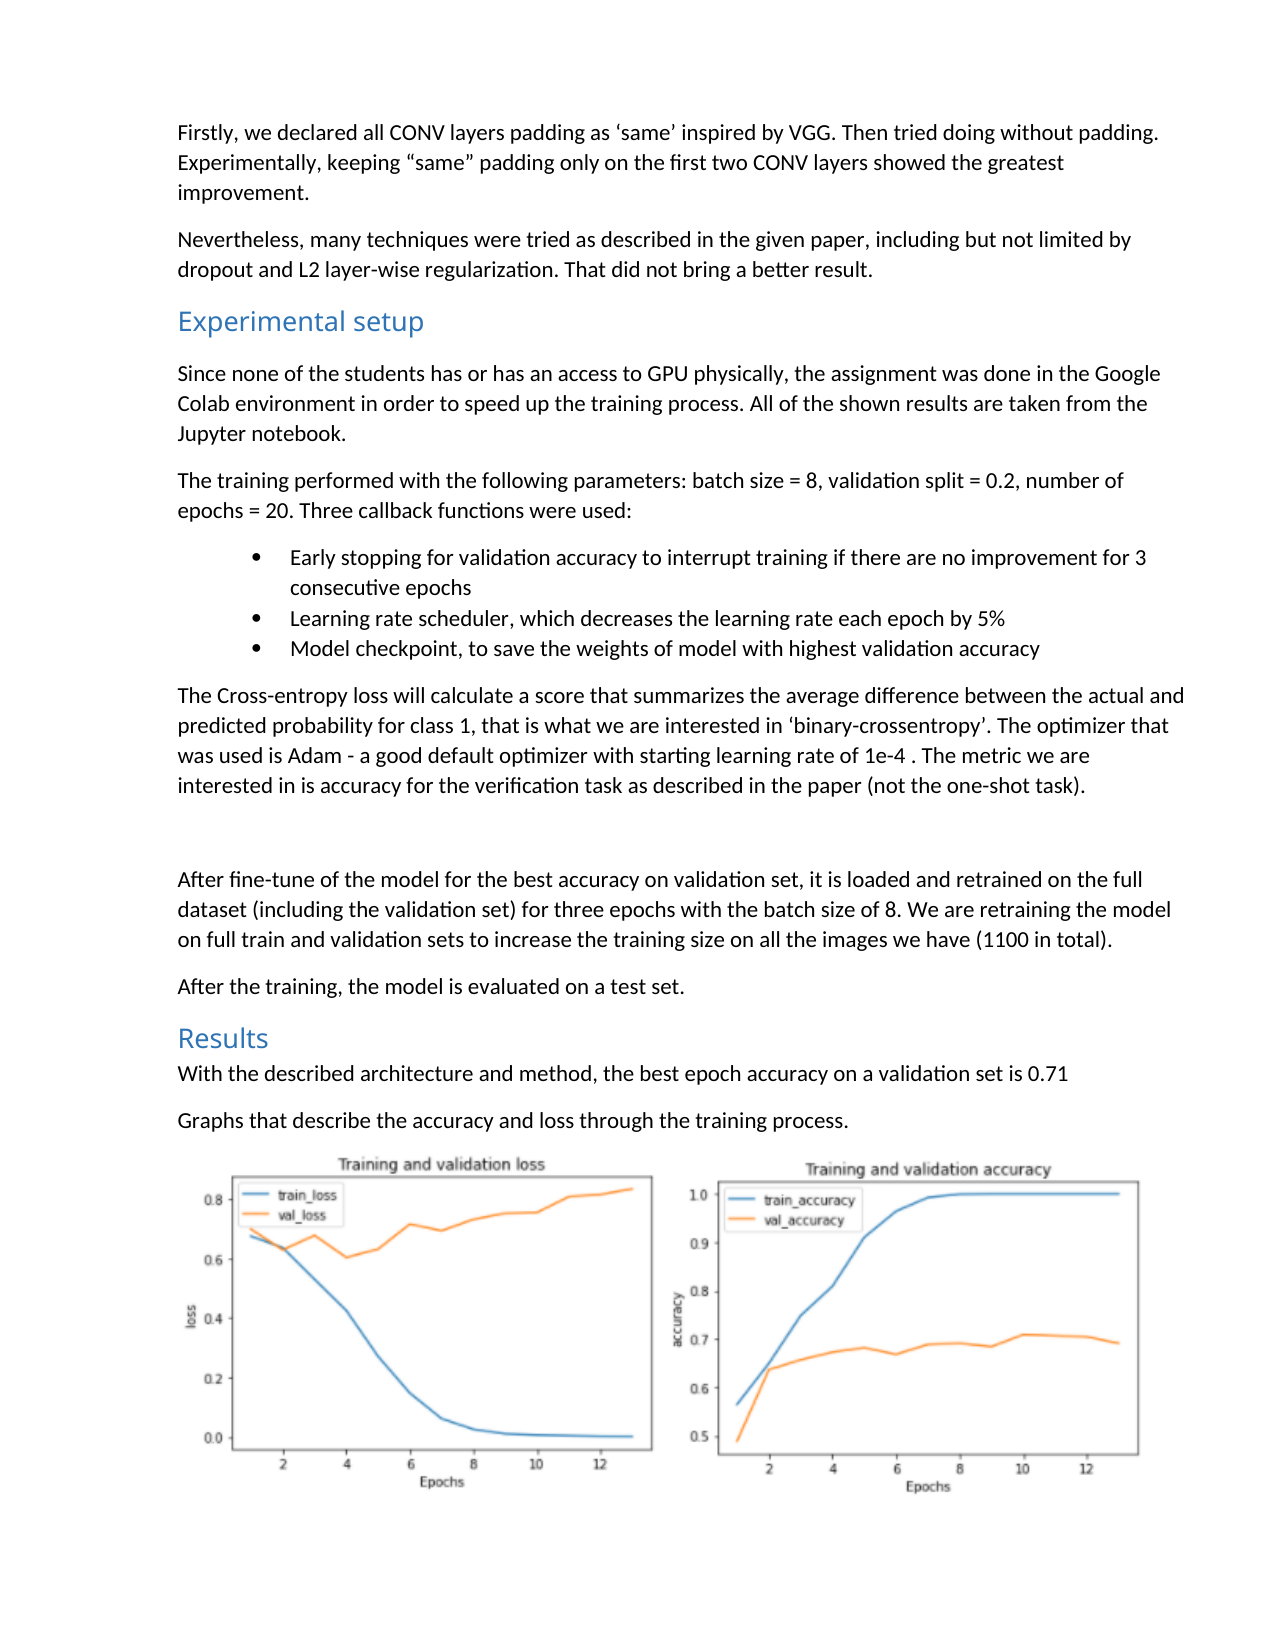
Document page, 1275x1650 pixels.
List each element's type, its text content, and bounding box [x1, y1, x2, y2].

text After the training, the model is evaluated on a test set. [177, 972, 1186, 1001]
text The training performed with the following parameters: batch size = 8, validation split = 0.2, number of epochs = 20. Three callback functions were used: [177, 466, 1186, 524]
picture [177, 1152, 659, 1500]
text Experimental setup [177, 302, 1186, 339]
subtitle Results [177, 1019, 1186, 1056]
text Nevertheless, many techniques were tried as described in the given paper, including but not limited by dropout and L2 layer-wise regularization. That did not bring a better result. [177, 225, 1186, 284]
text Graphs that describe the accuracy and loss through the training process. [177, 1106, 1186, 1134]
list Early stopping for validation accuracy to interrupt training if there are no improvement for 3 consecutive epochs [252, 543, 1186, 602]
text The Cross-entropy loss will calculate a score that summarizes the average difference between the actual and predicted probability for class 1, that is what we are interested in ‘binary-crossentropy’. The optimizer that was used is Adam - a good default optimizer with starting learning rate of 1e-4 . The metric we are interested in is accuracy for the verification task as described in the paper (not the one-shot task). [177, 681, 1186, 799]
list Learning rate scheduler, which decreases the learning rate each epoch by 5% [252, 604, 1186, 632]
text After fine-tune of the model for the best accuracy on validation set, it is loaded and retrained on the full dataset (including the validation set) for three epochs with the batch size of 8. We are retraining the model on full train and validation sets to increase the training size on all the images we have (1100 in total). [177, 865, 1186, 954]
picture [663, 1157, 1147, 1500]
text With the described architecture and method, the best epoch accuracy on a validation set is 0.71 [177, 1059, 1186, 1087]
list Model checkpoint, to save the weights of model with highest validation accuracy [252, 634, 1186, 662]
text Since none of the students has or has an access to GPU physically, the assignment was done in the Google Colab environment in order to speed up the training process. All of the shown results are taken from the Jupyter notebook. [177, 359, 1186, 447]
text Firstly, we declared all CONV layers padding as ‘same’ inspired by VGG. Then tried doing without padding. Experimentally, keeping “same” padding only on the first two CONV layers showed the greatest improvement. [177, 118, 1186, 207]
